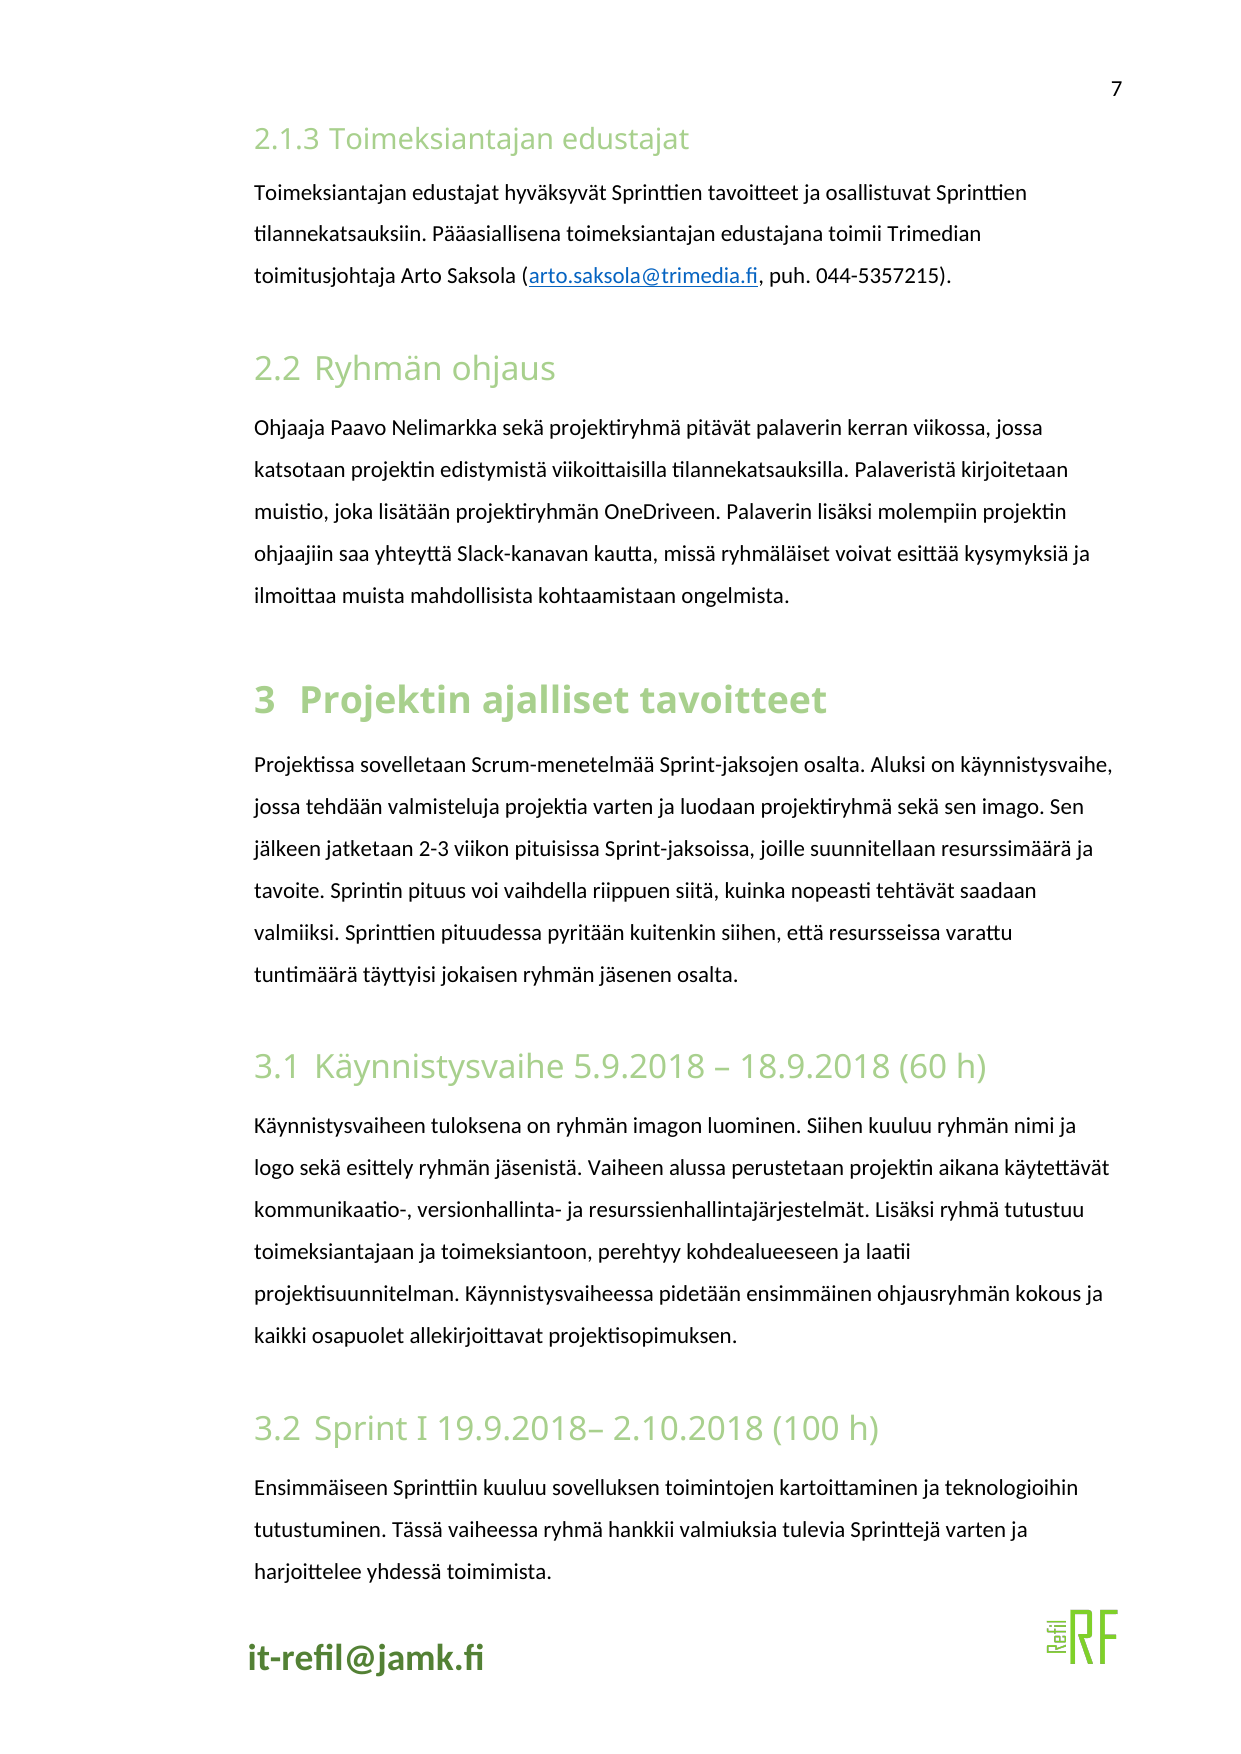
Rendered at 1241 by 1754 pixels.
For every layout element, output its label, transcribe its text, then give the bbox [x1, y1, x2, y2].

text Ohjaaja Paavo Nelimarkka sekä projektiryhmä pitävät palaverin kerran viikossa, jossa katsotaan projektin edistymistä viikoittaisilla tilannekatsauksilla. Palaveristä kirjoitetaan muistio, joka lisätään projektiryhmän OneDriveen. Palaverin lisäksi molempiin projektin ohjaajiin saa yhteyttä Slack-kanavan kautta, missä ryhmäläiset voivat esittää kysymyksiä ja ilmoittaa muista mahdollisista kohtaamistaan ongelmista. [254, 413, 1122, 609]
subtitle Ryhmän ohjaus [254, 345, 1122, 391]
subtitle Toimeksiantajan edustajat [254, 118, 1122, 158]
subtitle Käynnistysvaihe 5.9.2018 – 18.9.2018 (60 h) [254, 1043, 1122, 1089]
text Ensimmäiseen Sprinttiin kuuluu sovelluksen toimintojen kartoittaminen ja teknologioihin tutustuminen. Tässä vaiheessa ryhmä hankkii valmiuksia tulevia Sprinttejä varten ja harjoittelee yhdessä toimimista. [254, 1473, 1122, 1585]
text Toimeksiantajan edustajat hyväksyvät Sprinttien tavoitteet ja osallistuvat Sprinttien tilannekatsauksiin. Pääasiallisena toimeksiantajan edustajana toimii Trimedian toimitusjohtaja Arto Saksola (arto.saksola@trimedia.fi, puh. 044-5357215). [254, 178, 1122, 289]
subtitle Sprint I 19.9.2018– 2.10.2018 (100 h) [254, 1405, 1122, 1450]
text Projektissa sovelletaan Scrum-menetelmää Sprint-jaksojen osalta. Aluksi on käynnistysvaihe, jossa tehdään valmisteluja projektia varten ja luodaan projektiryhmä sekä sen imago. Sen jälkeen jatketaan 2-3 viikon pituisissa Sprint-jaksoissa, joille suunnitellaan resurssimäärä ja tavoite. Sprintin pituus voi vaihdella riippuen siitä, kuinka nopeasti tehtävät saadaan valmiiksi. Sprinttien pituudessa pyritään kuitenkin siihen, että resursseissa varattu tuntimäärä täyttyisi jokaisen ryhmän jäsenen osalta. [254, 750, 1122, 988]
subtitle Projektin ajalliset tavoitteet [254, 673, 1122, 724]
text Käynnistysvaiheen tuloksena on ryhmän imagon luominen. Siihen kuuluu ryhmän nimi ja logo sekä esittely ryhmän jäsenistä. Vaiheen alussa perustetaan projektin aikana käytettävät kommunikaatio-, versionhallinta- ja resurssienhallintajärjestelmät. Lisäksi ryhmä tutustuu toimeksiantajaan ja toimeksiantoon, perehtyy kohdealueeseen ja laatii projektisuunnitelman. Käynnistysvaiheessa pidetään ensimmäinen ohjausryhmän kokous ja kaikki osapuolet allekirjoittavat projektisopimuksen. [254, 1111, 1122, 1349]
picture [1041, 1604, 1123, 1671]
